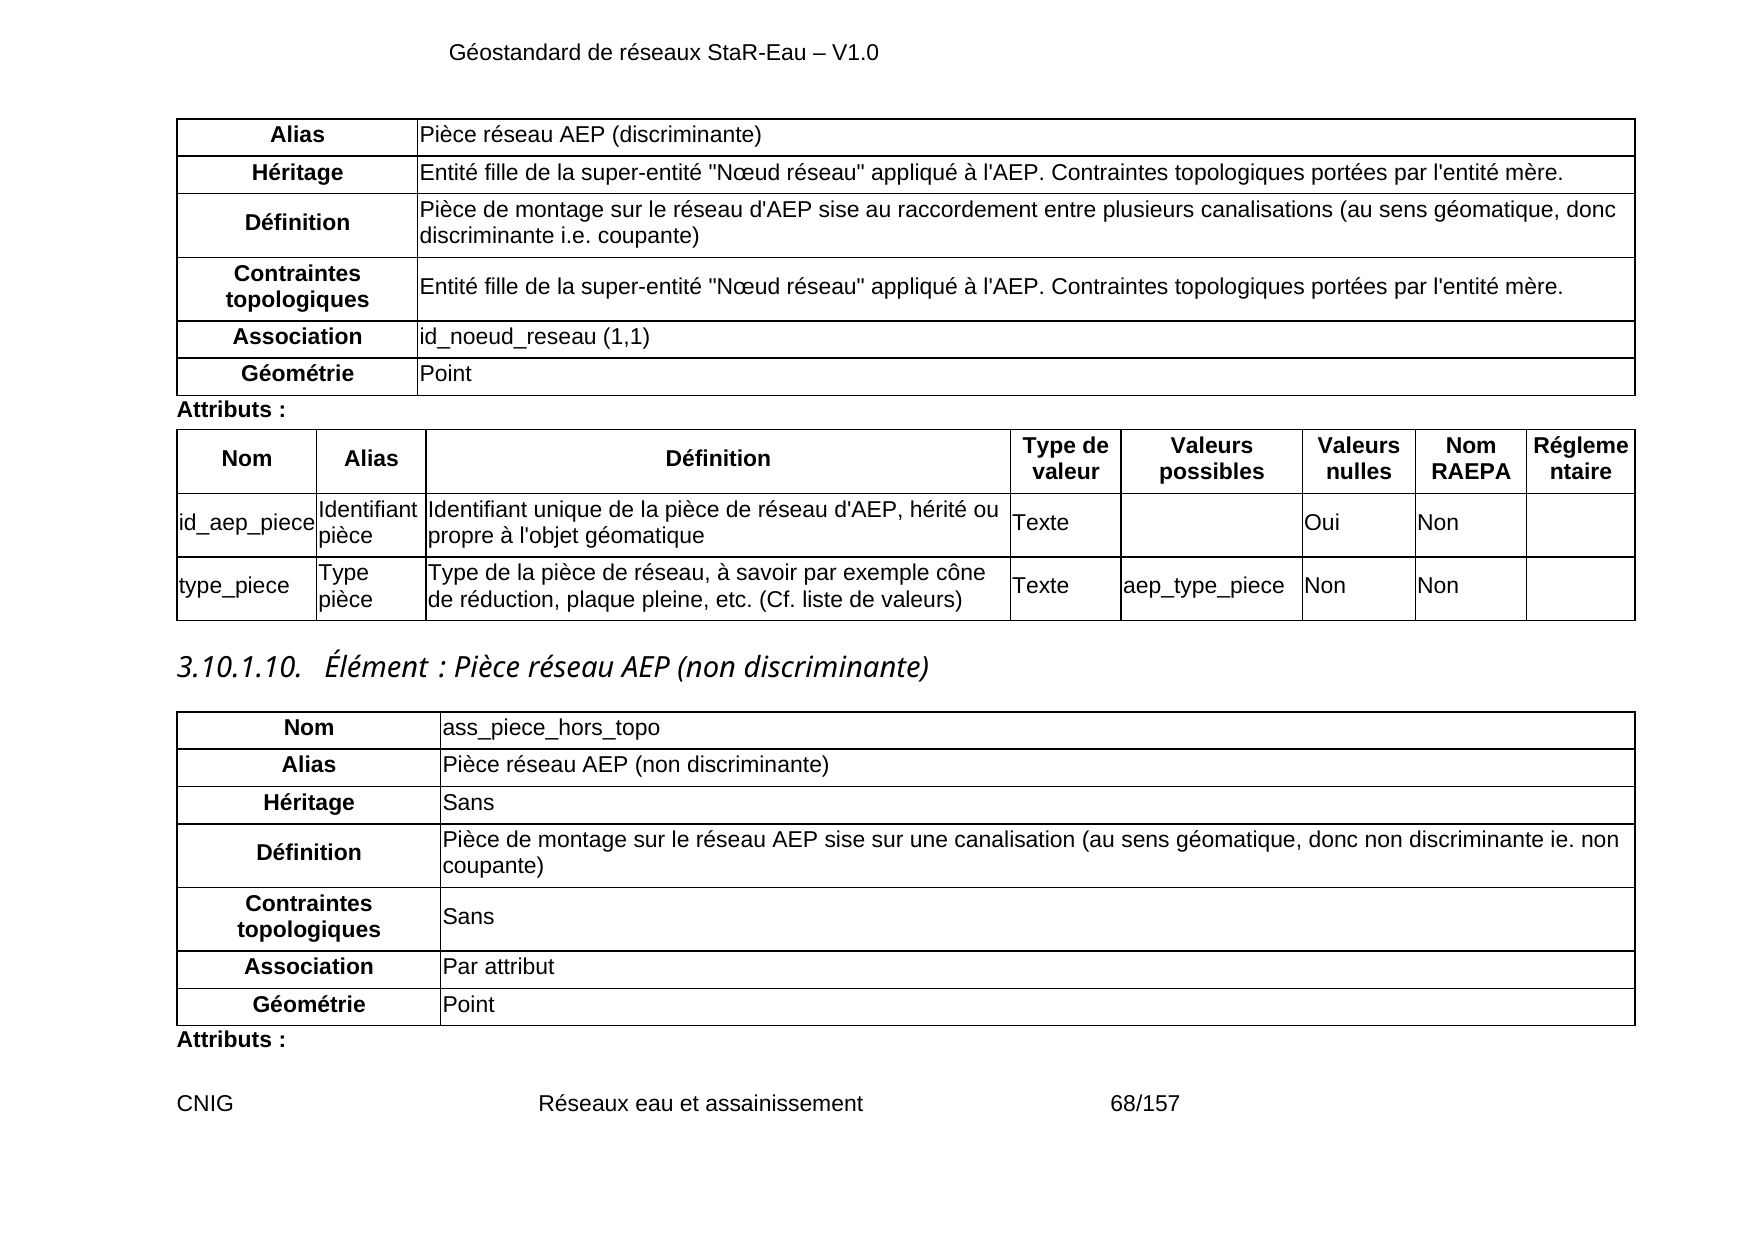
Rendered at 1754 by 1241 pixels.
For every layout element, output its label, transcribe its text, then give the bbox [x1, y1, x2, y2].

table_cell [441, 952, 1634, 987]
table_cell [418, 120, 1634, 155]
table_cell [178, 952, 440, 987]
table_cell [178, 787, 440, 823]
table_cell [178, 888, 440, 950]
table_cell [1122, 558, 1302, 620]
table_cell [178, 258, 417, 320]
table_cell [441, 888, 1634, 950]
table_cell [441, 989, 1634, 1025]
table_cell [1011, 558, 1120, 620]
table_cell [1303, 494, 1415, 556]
text Attributs : [176, 1026, 1636, 1053]
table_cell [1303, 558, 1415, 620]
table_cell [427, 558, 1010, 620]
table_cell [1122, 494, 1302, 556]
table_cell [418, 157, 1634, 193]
subtitle Élément : Pièce réseau AEP (non discriminante) [176, 646, 1636, 686]
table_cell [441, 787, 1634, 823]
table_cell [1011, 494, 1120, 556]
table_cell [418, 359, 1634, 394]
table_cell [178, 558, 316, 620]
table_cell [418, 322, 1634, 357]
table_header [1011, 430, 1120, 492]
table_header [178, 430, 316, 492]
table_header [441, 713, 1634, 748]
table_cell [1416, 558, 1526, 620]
text Attributs : [176, 396, 1636, 422]
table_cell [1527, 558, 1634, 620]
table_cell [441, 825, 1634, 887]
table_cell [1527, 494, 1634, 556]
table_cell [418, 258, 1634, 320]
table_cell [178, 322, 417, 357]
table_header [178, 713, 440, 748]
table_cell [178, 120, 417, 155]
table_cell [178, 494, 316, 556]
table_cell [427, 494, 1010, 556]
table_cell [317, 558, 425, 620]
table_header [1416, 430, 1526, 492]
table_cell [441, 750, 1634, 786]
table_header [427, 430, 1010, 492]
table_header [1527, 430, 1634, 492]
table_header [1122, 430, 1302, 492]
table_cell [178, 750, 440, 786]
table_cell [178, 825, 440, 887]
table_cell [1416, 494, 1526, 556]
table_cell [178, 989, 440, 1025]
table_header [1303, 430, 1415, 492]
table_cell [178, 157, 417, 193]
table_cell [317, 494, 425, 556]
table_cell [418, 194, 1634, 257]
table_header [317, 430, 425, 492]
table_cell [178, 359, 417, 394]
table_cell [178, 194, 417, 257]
